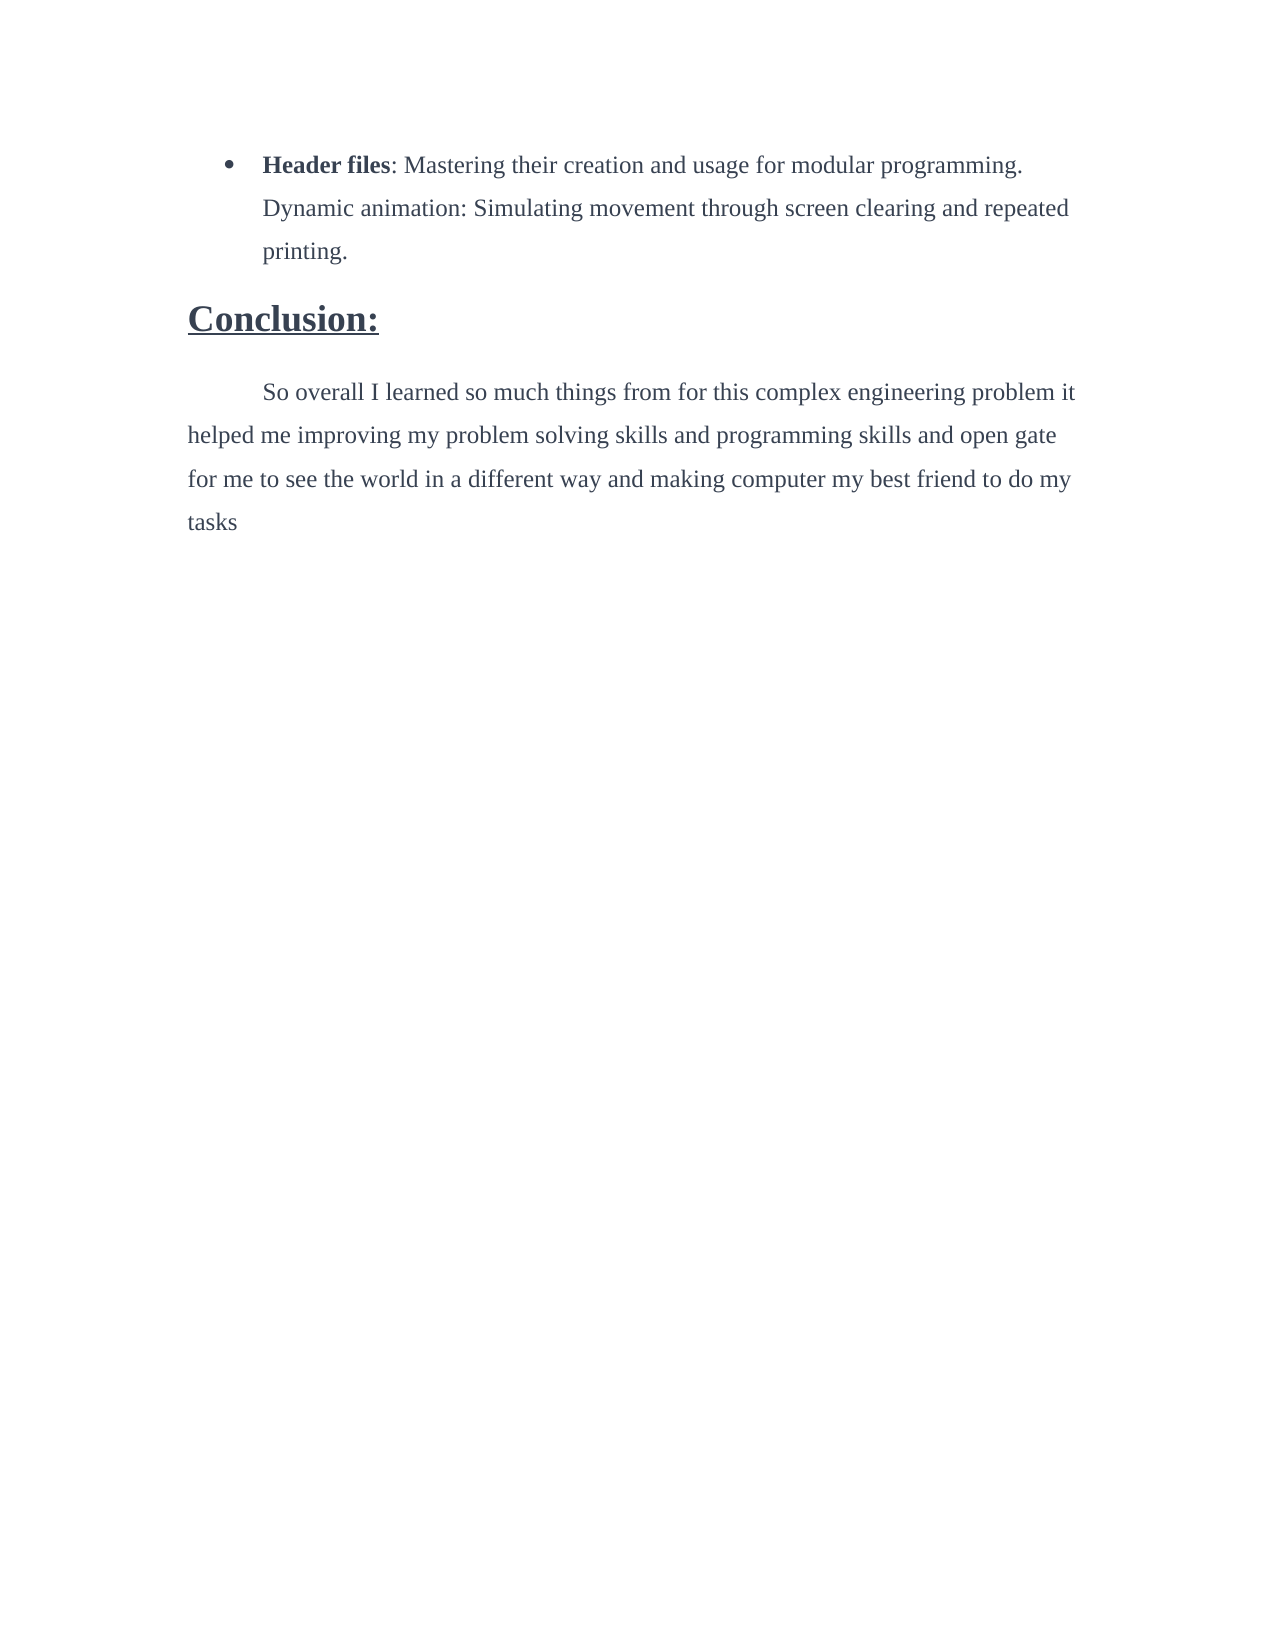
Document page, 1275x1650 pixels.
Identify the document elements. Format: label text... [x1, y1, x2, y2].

list Header files: Mastering their creation and usage for modular programming. Dynamic animation: Simulating movement through screen clearing and repeated printing. [225, 150, 1087, 265]
text Conclusion: [187, 296, 1087, 339]
text So overall I learned so much things from for this complex engineering problem it helped me improving my problem solving skills and programming skills and open gate for me to see the world in a different way and making computer my best friend to do my tasks [187, 377, 1087, 536]
